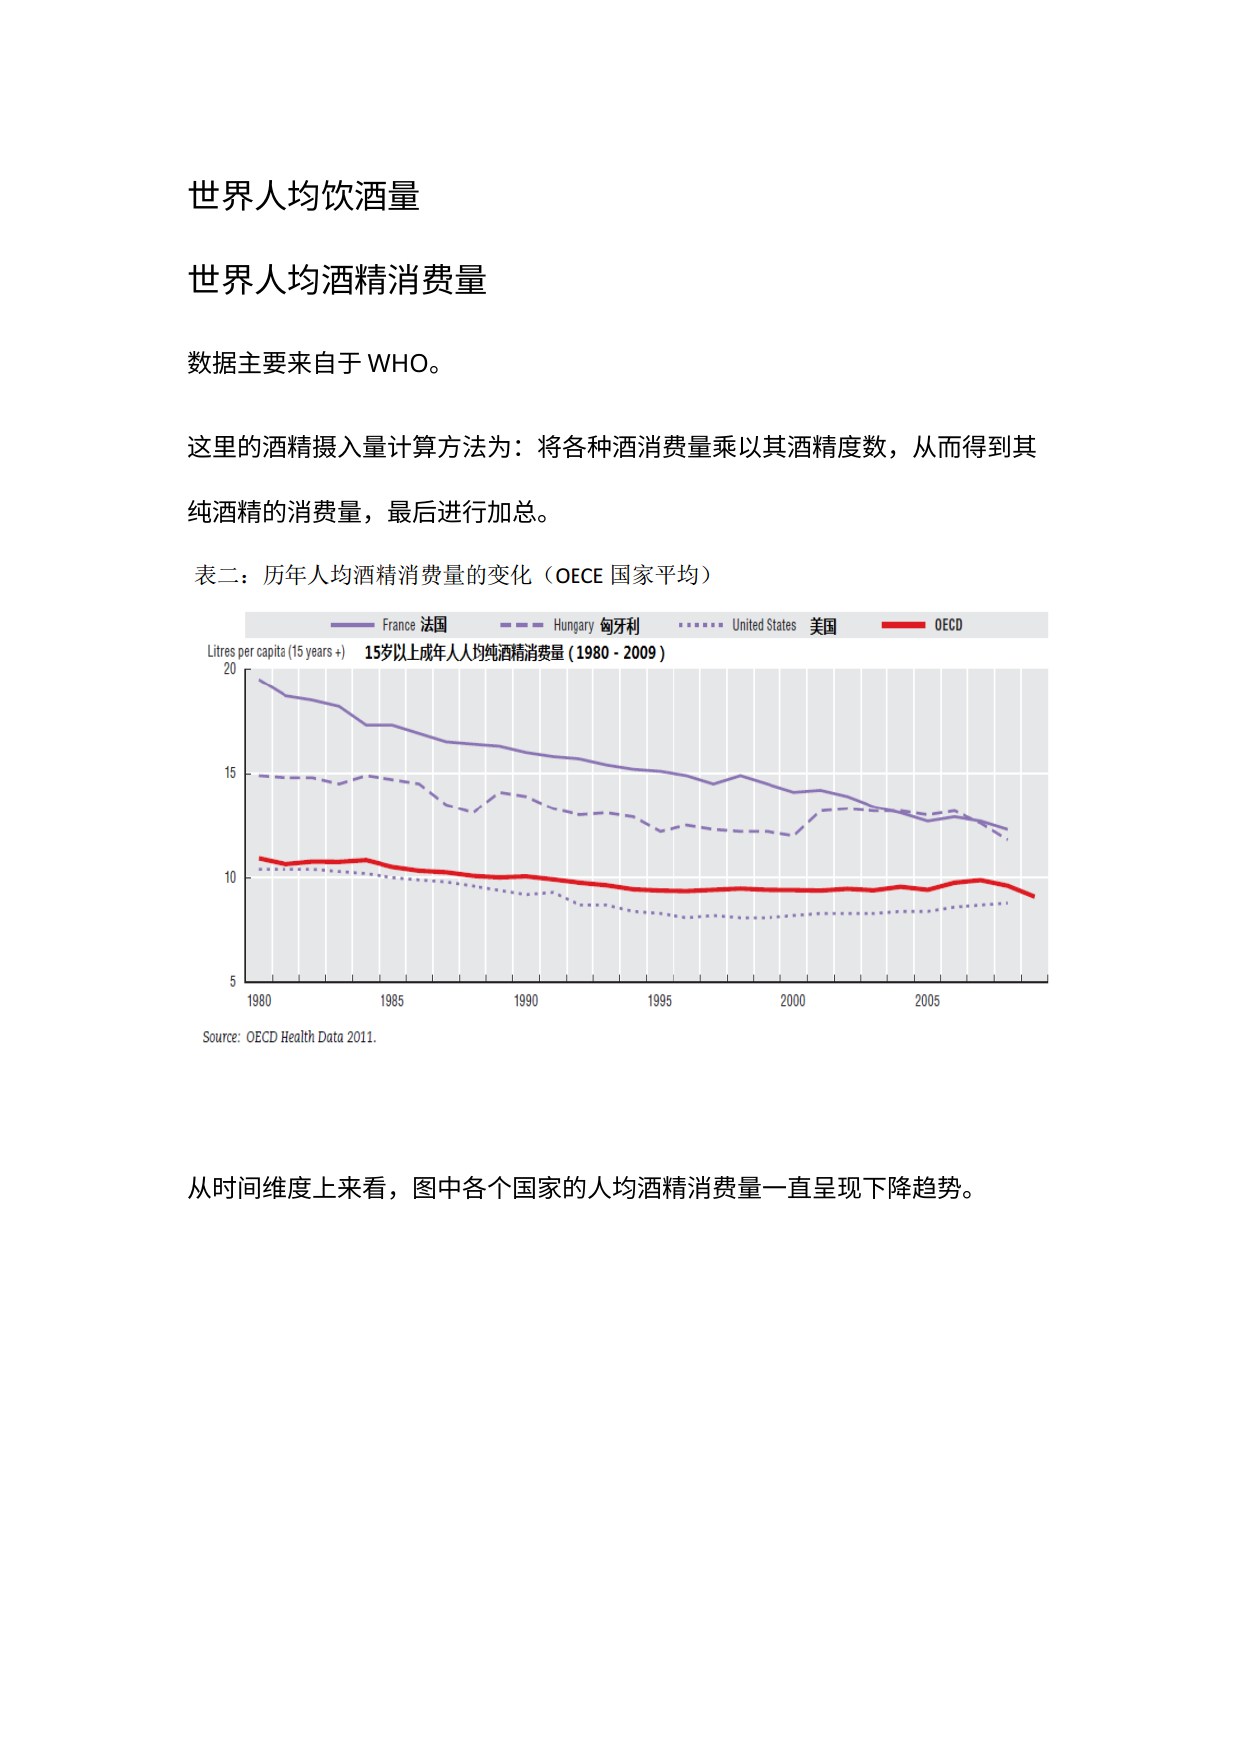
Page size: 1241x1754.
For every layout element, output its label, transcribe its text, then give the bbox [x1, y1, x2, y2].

text 世界人均饮酒量 [187, 162, 1053, 227]
picture [187, 562, 1063, 1055]
text 世界人均酒精消费量 [187, 246, 1053, 311]
text 这里的酒精摄入量计算方法为：将各种酒消费量乘以其酒精度数，从而得到其纯酒精的消费量，最后进行加总。 [187, 413, 1053, 543]
text 数据主要来自于WHO。 [187, 329, 1053, 394]
text 从时间维度上来看，图中各个国家的人均酒精消费量一直呈现下降趋势。 [187, 1154, 1053, 1219]
